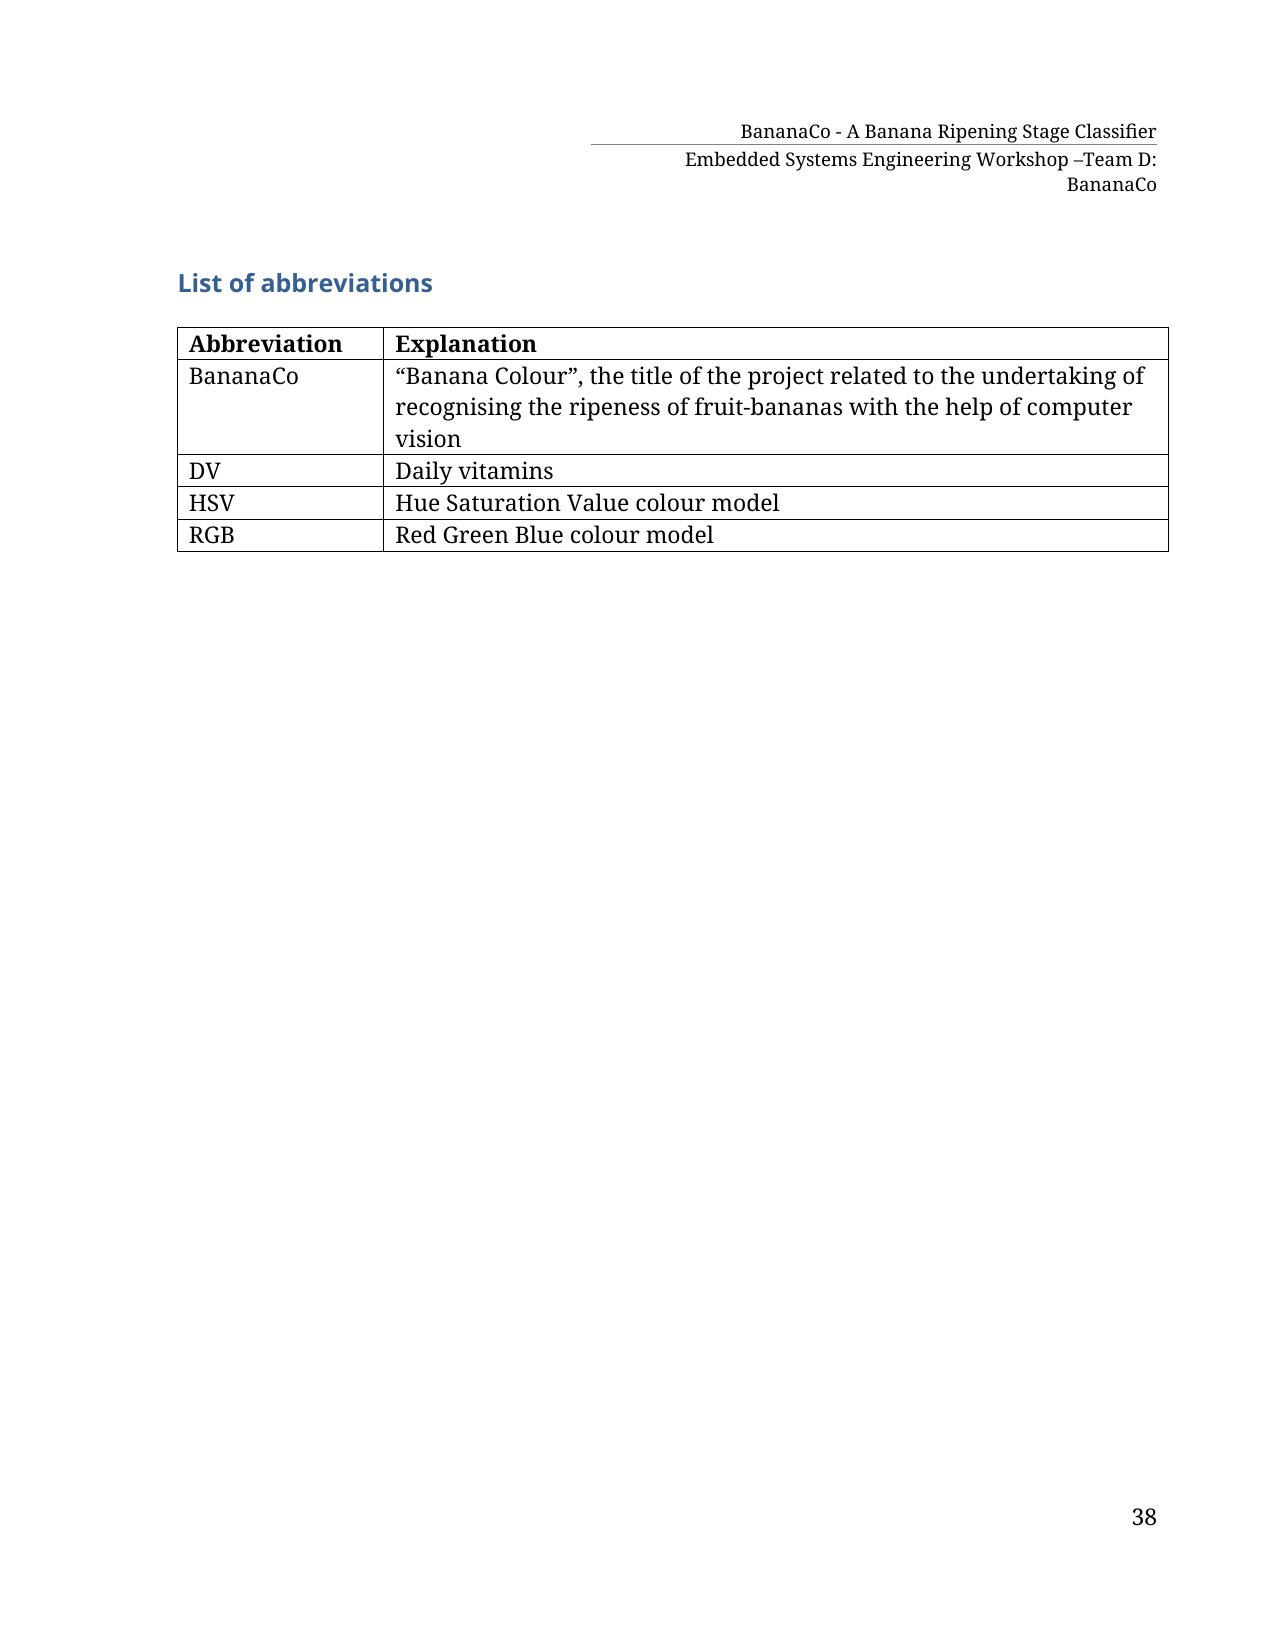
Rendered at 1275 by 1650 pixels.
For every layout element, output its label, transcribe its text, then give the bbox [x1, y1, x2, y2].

table_cell “Banana Colour”, the title of the project related to the undertaking of recognising the ripeness of fruit-bananas with the help of computer vision [384, 360, 1168, 454]
table_cell Daily vitamins [384, 455, 1168, 486]
table_cell RGB [178, 520, 383, 551]
table_cell BananaCo [178, 360, 383, 454]
table_header Explanation [384, 328, 1168, 359]
table_cell DV [178, 455, 383, 486]
table_header Abbreviation [178, 328, 383, 359]
text List of abbreviations [177, 266, 1157, 300]
table_cell Red Green Blue colour model [384, 520, 1168, 551]
table_cell Hue Saturation Value colour model [384, 487, 1168, 518]
table_cell HSV [178, 487, 383, 518]
